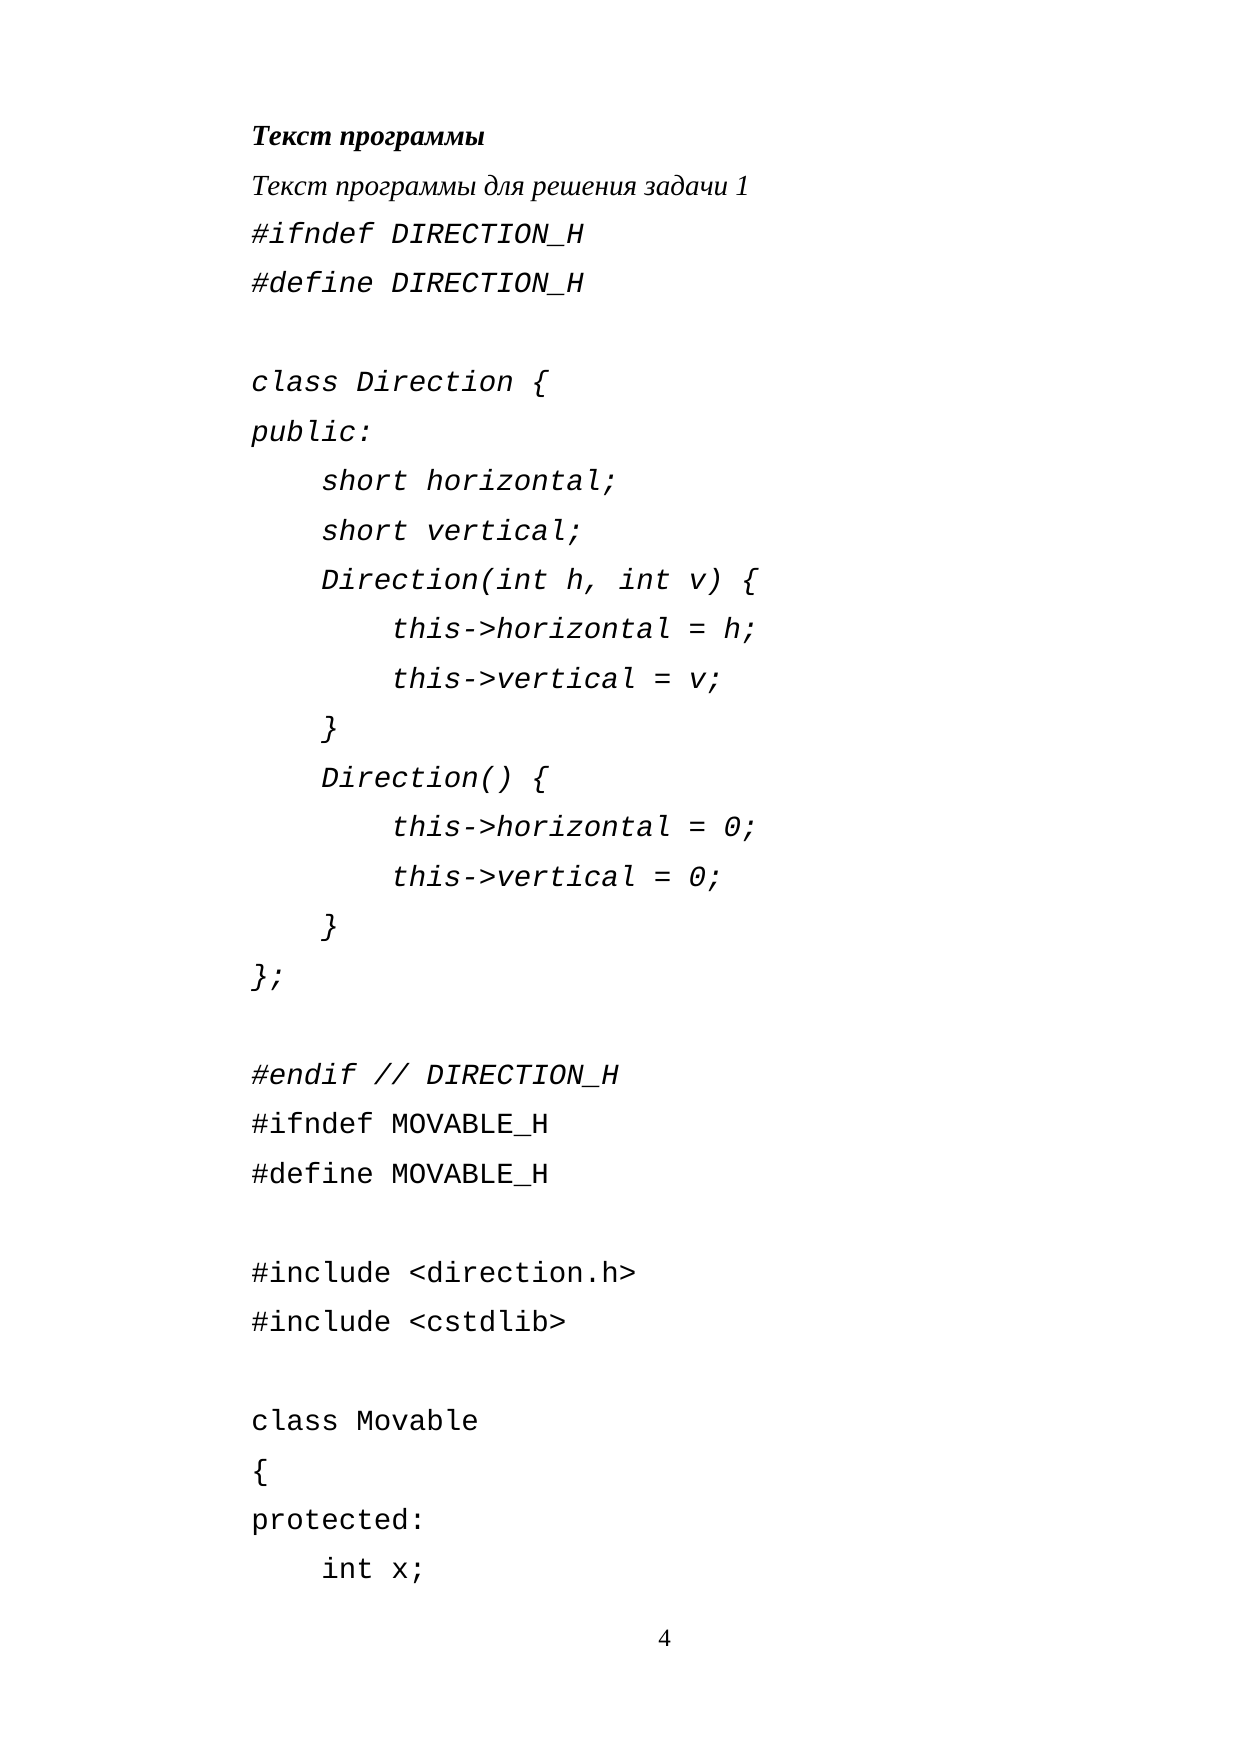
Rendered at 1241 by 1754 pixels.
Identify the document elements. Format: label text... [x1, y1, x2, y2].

text } [177, 911, 1152, 944]
text Direction() { [177, 763, 1152, 796]
text this->vertical = v; [177, 664, 1152, 697]
text Direction(int h, int v) { [177, 565, 1152, 598]
text Текст программы для решения задачи 1 [177, 168, 1152, 202]
text public: [177, 417, 1152, 450]
text this->horizontal = 0; [177, 812, 1152, 846]
text protected: [177, 1505, 1152, 1538]
text } [177, 713, 1152, 747]
text #define DIRECTION_H [177, 268, 1152, 301]
text this->horizontal = h; [177, 614, 1152, 648]
text int x; [177, 1555, 1152, 1588]
text }; [177, 961, 1152, 994]
text #include <direction.h> [177, 1258, 1152, 1291]
text class Movable [177, 1406, 1152, 1439]
text #ifndef MOVABLE_H [177, 1109, 1152, 1142]
text #endif // DIRECTION_H [177, 1060, 1152, 1093]
text { [177, 1456, 1152, 1489]
text short horizontal; [177, 466, 1152, 499]
text #include <cstdlib> [177, 1307, 1152, 1340]
text class Direction { [177, 367, 1152, 400]
text short vertical; [177, 516, 1152, 549]
text #define MOVABLE_H [177, 1159, 1152, 1192]
text #ifndef DIRECTION_H [177, 219, 1152, 252]
text this->vertical = 0; [177, 862, 1152, 895]
text Текст программы [177, 118, 1152, 152]
